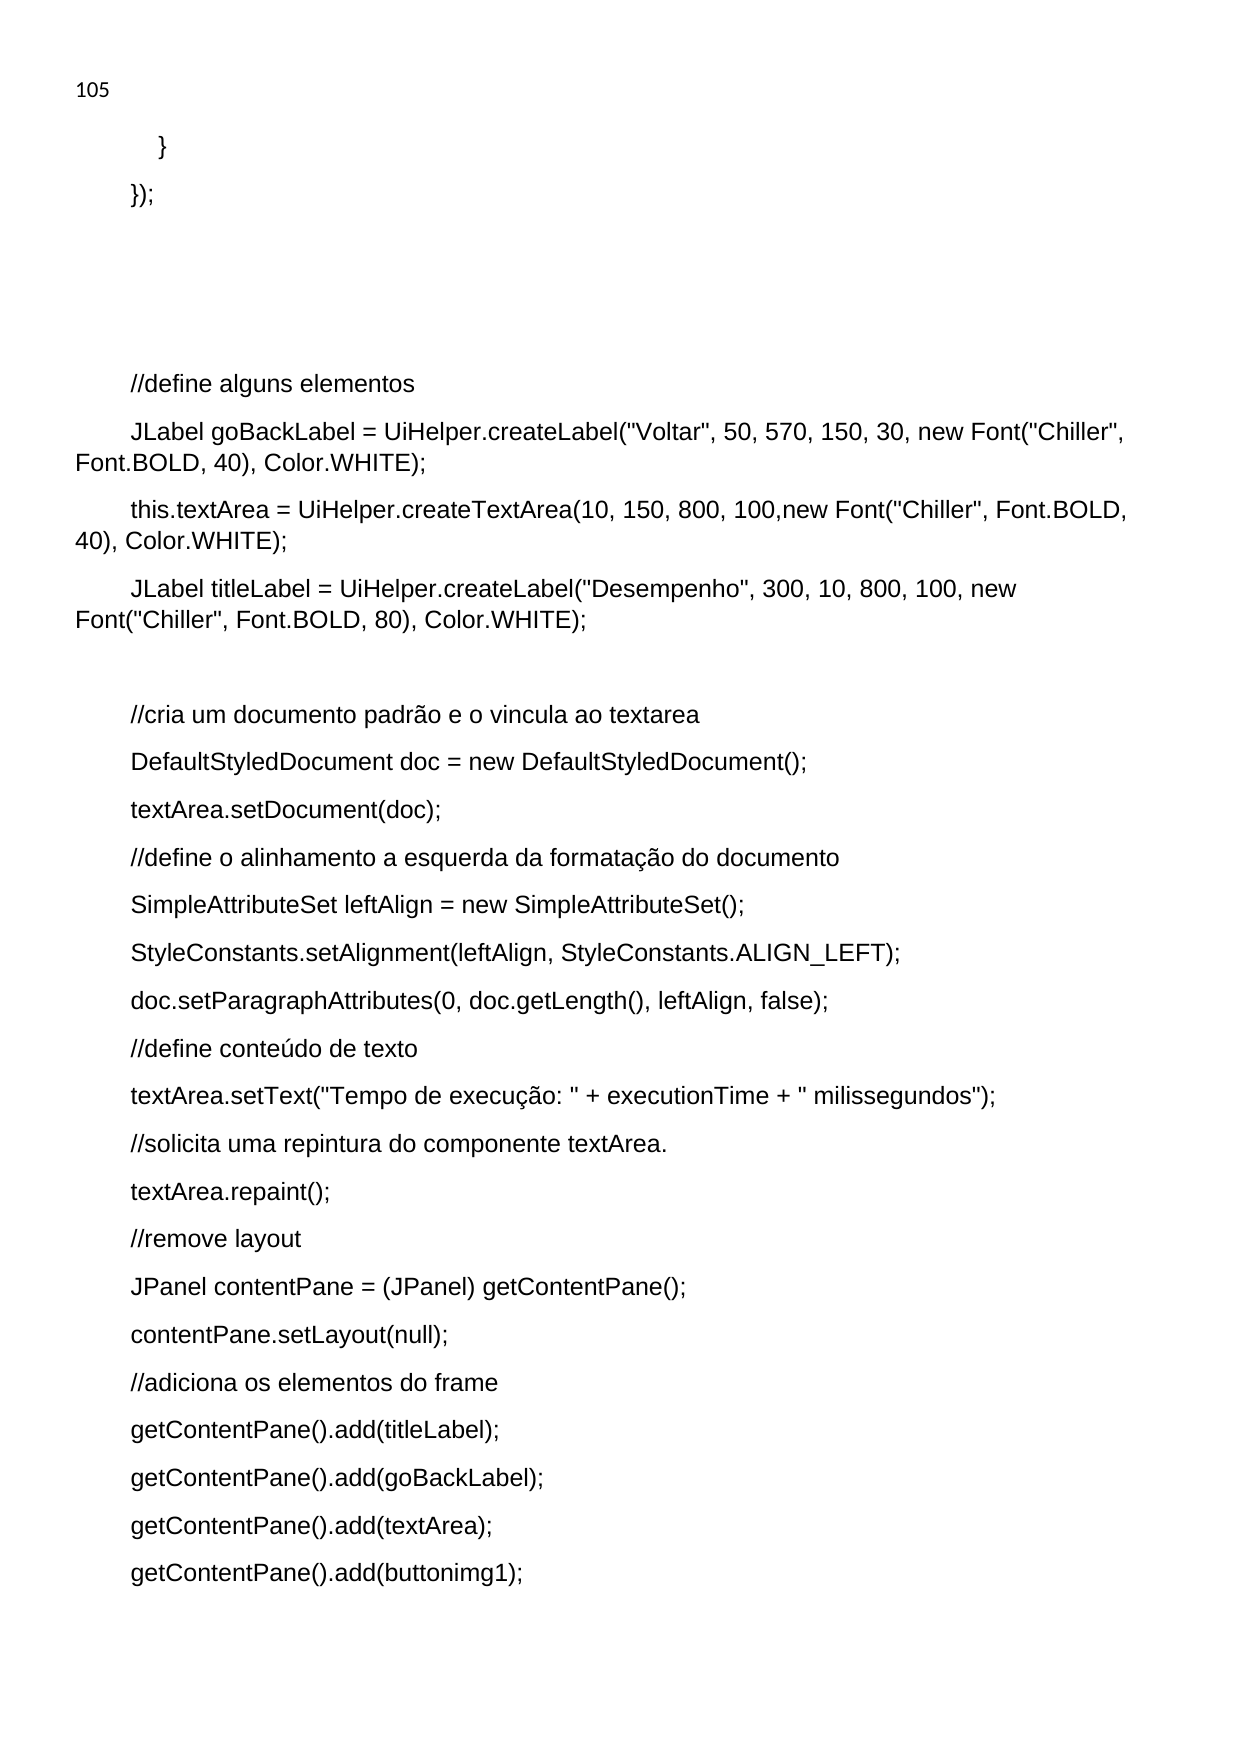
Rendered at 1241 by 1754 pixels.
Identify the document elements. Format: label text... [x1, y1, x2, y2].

text //solicita uma repintura do componente textArea. [75, 1129, 1165, 1158]
text } [75, 131, 1165, 160]
text getContentPane().add(titleLabel); [75, 1415, 1165, 1444]
text SimpleAttributeSet leftAlign = new SimpleAttributeSet(); [75, 890, 1165, 919]
text }); [75, 179, 1165, 207]
text //define conteúdo de texto [75, 1033, 1165, 1062]
text //define alguns elementos [75, 369, 1165, 397]
text //remove layout [75, 1224, 1165, 1253]
text doc.setParagraphAttributes(0, doc.getLength(), leftAlign, false); [75, 986, 1165, 1014]
text textArea.setDocument(doc); [75, 795, 1165, 824]
text StyleConstants.setAlignment(leftAlign, StyleConstants.ALIGN_LEFT); [75, 938, 1165, 967]
text textArea.repaint(); [75, 1177, 1165, 1205]
text textArea.setText("Tempo de execução: " + executionTime + " milissegundos"); [75, 1081, 1165, 1110]
text JLabel goBackLabel = UiHelper.createLabel("Voltar", 50, 570, 150, 30, new Font("Chiller", Font.BOLD, 40), Color.WHITE); [75, 416, 1165, 476]
text getContentPane().add(textArea); [75, 1511, 1165, 1539]
text JLabel titleLabel = UiHelper.createLabel("Desempenho", 300, 10, 800, 100, new Font("Chiller", Font.BOLD, 80), Color.WHITE); [75, 574, 1165, 634]
text getContentPane().add(goBackLabel); [75, 1463, 1165, 1492]
text //adiciona os elementos do frame [75, 1367, 1165, 1396]
text //define o alinhamento a esquerda da formatação do documento [75, 843, 1165, 871]
text getContentPane().add(buttonimg1); [75, 1558, 1165, 1587]
text JPanel contentPane = (JPanel) getContentPane(); [75, 1272, 1165, 1301]
text DefaultStyledDocument doc = new DefaultStyledDocument(); [75, 747, 1165, 776]
text contentPane.setLayout(null); [75, 1320, 1165, 1348]
text this.textArea = UiHelper.createTextArea(10, 150, 800, 100,new Font("Chiller", Font.BOLD, 40), Color.WHITE); [75, 495, 1165, 555]
text //cria um documento padrão e o vincula ao textarea [75, 699, 1165, 728]
